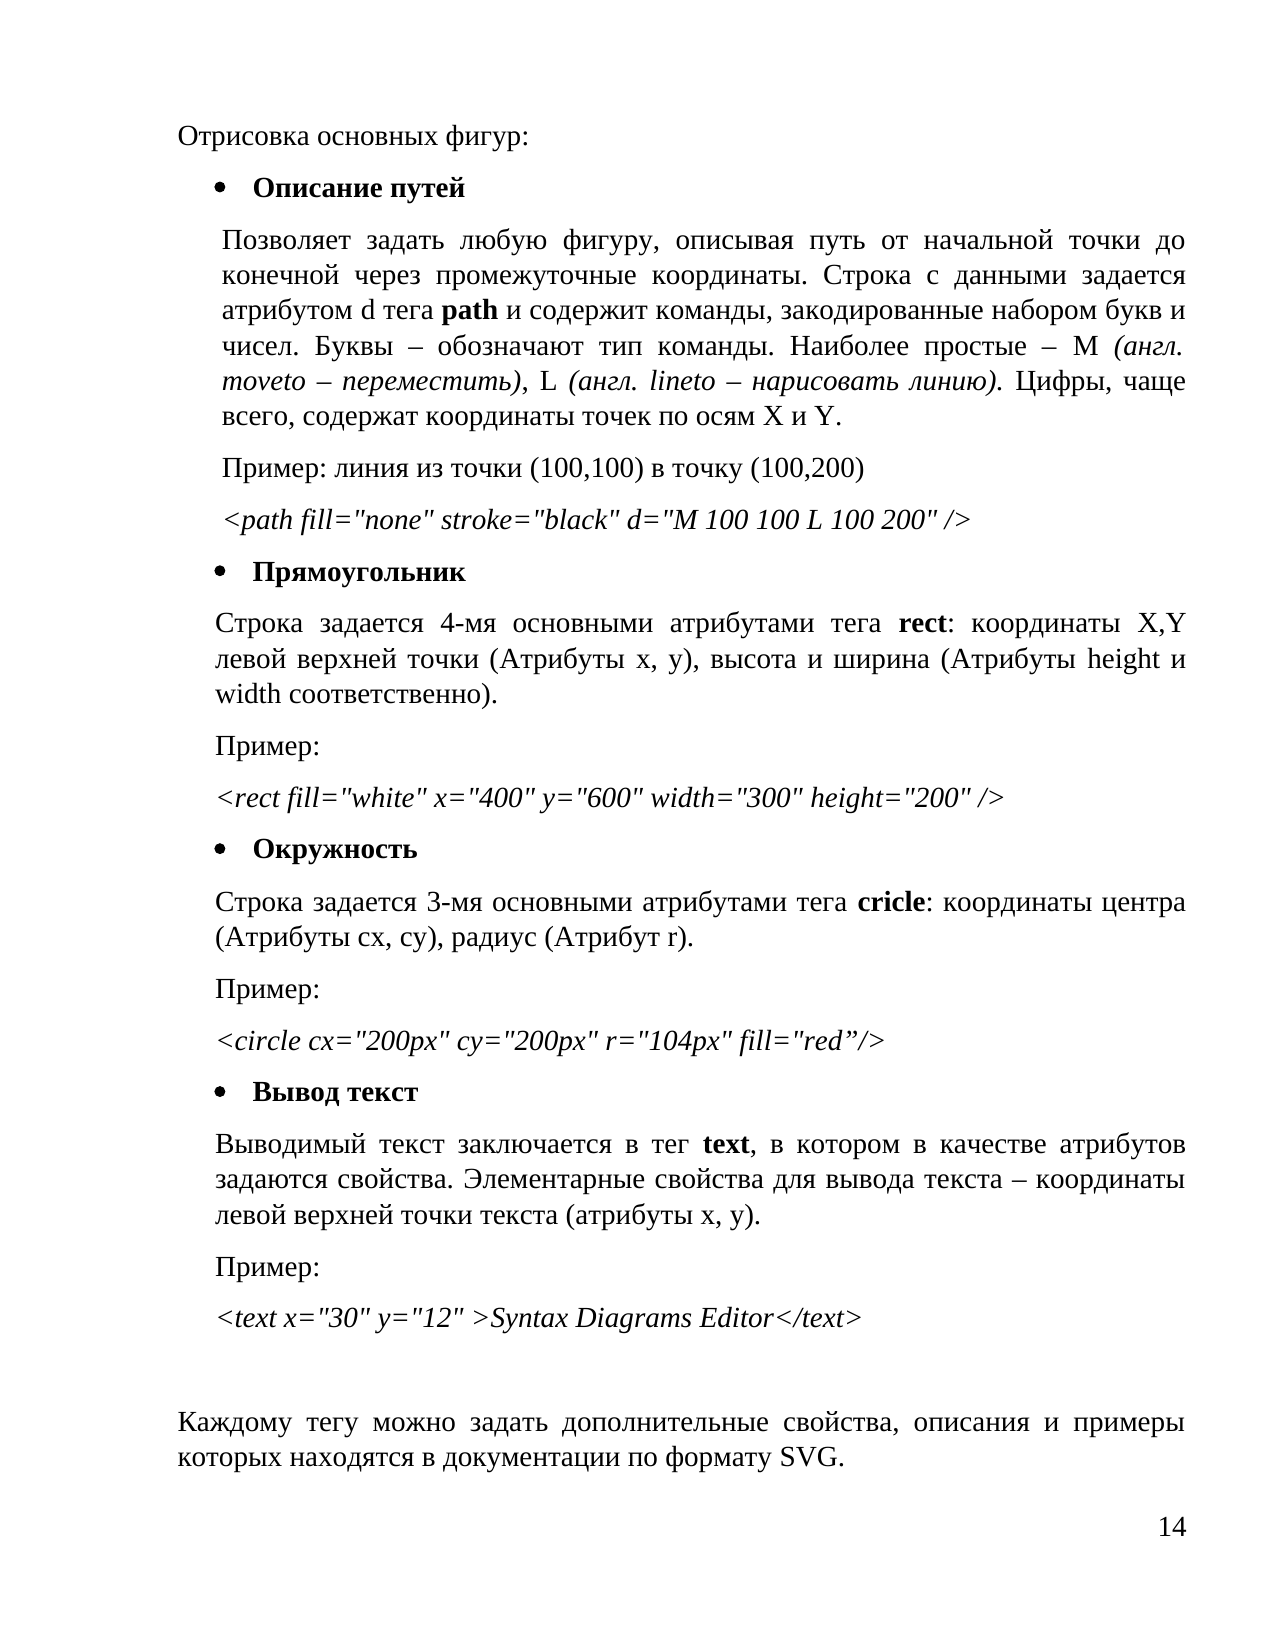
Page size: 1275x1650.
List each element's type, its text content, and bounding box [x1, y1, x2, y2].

list Прямоугольник [215, 554, 1186, 587]
text Пример: [215, 1249, 1186, 1282]
list Вывод текст [215, 1074, 1186, 1108]
text <circle cx="200px" cy="200px" r="104px" fill="red”/> [215, 1023, 1186, 1056]
list Описание путей [215, 170, 1186, 204]
text Каждому тегу можно задать дополнительные свойства, описания и примеры которых находятся в документации по формату SVG. [177, 1404, 1186, 1473]
text Строка задается 3-мя основными атрибутами тега cricle: координаты центра (Атрибуты cx, cy), радиус (Атрибут r). [215, 884, 1186, 952]
text Строка задается 4-мя основными атрибутами тега rect: координаты X,Y левой верхней точки (Атрибуты x, y), высота и ширина (Атрибуты height и width соответственно). [215, 606, 1186, 709]
text Пример: [215, 728, 1186, 761]
text <rect fill="white" x="400" y="600" width="300" height="200" /> [215, 780, 1186, 813]
text <path fill="none" stroke="black" d="M 100 100 L 100 200" /> [222, 502, 1186, 535]
text Пример: [215, 971, 1186, 1004]
text Позволяет задать любую фигуру, описывая путь от начальной точки до конечной через промежуточные координаты. Строка с данными задается атрибутом d тега path и содержит команды, закодированные набором букв и чисел. Буквы – обозначают тип команды. Наиболее простые – M (англ. moveto – переместить), L (англ. lineto – нарисовать линию). Цифры, чаще всего, содержат координаты точек по осям X и Y. [222, 222, 1186, 432]
text Отрисовка основных фигур: [177, 118, 1186, 152]
text Выводимый текст заключается в тег text, в котором в качестве атрибутов задаются свойства. Элементарные свойства для вывода текста – координаты левой верхней точки текста (атрибуты x, y). [215, 1126, 1186, 1230]
list Окружность [215, 832, 1186, 865]
text <text x="30" y="12" >Syntax Diagrams Editor</text> [215, 1301, 1186, 1334]
text Пример: линия из точки (100,100) в точку (100,200) [222, 450, 1186, 483]
